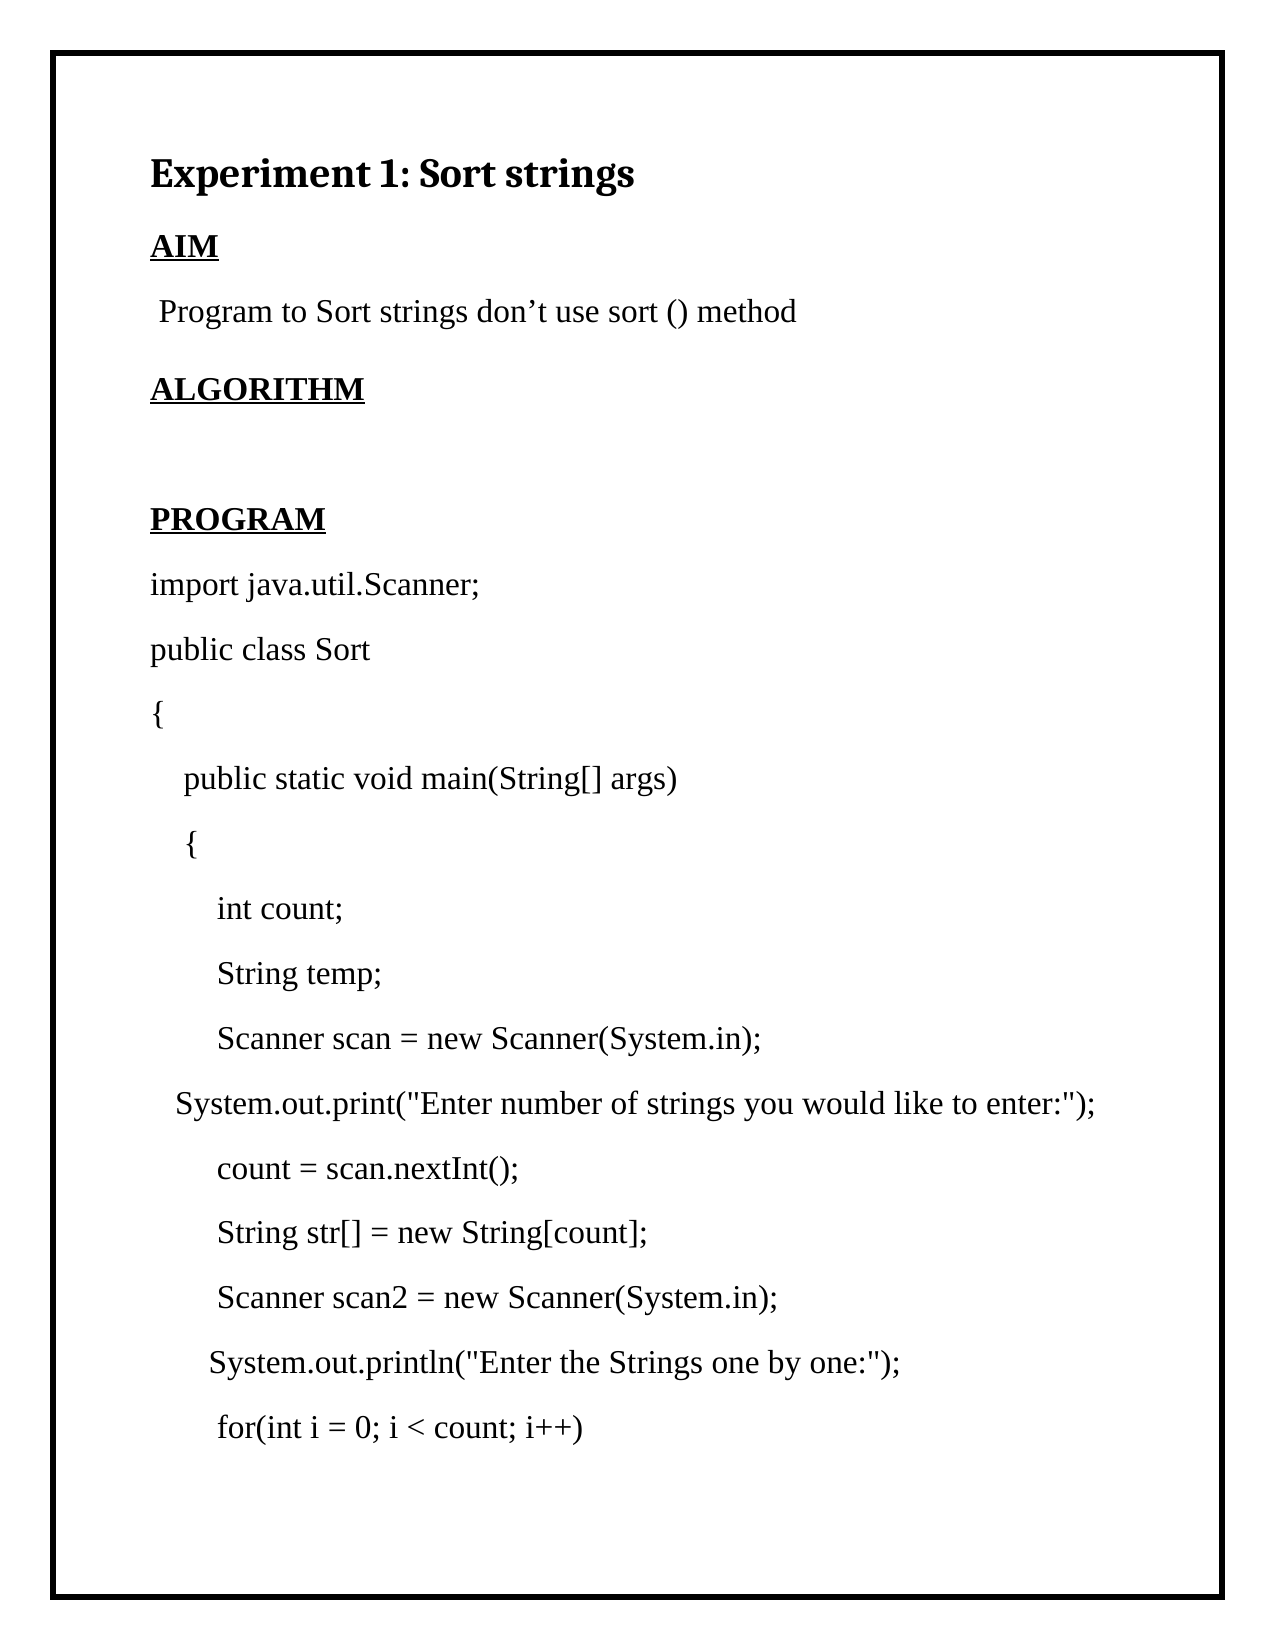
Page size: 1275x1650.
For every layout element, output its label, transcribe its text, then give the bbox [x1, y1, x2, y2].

text String temp; [150, 953, 1125, 992]
text PROGRAM [150, 499, 1125, 537]
text System.out.print("Enter number of strings you would like to enter:"); [150, 1083, 1125, 1121]
text System.out.println("Enter the Strings one by one:"); [150, 1343, 1125, 1381]
text { [150, 694, 1125, 732]
text Experiment 1: Sort strings [150, 150, 1125, 198]
text String str[] = new String[count]; [150, 1213, 1125, 1251]
text for(int i = 0; i < count; i++) [150, 1407, 1125, 1446]
text Program to Sort strings don’t use sort () method [150, 291, 1125, 329]
text Scanner scan2 = new Scanner(System.in); [150, 1278, 1125, 1316]
text AIM [150, 226, 1125, 264]
text { [150, 823, 1125, 862]
text public static void main(String[] args) [150, 758, 1125, 797]
text int count; [150, 888, 1125, 927]
text Scanner scan = new Scanner(System.in); [150, 1018, 1125, 1056]
text import java.util.Scanner; [150, 564, 1125, 602]
text public class Sort [150, 629, 1125, 667]
text count = scan.nextInt(); [150, 1148, 1125, 1186]
text ALGORITHM [150, 369, 1125, 407]
